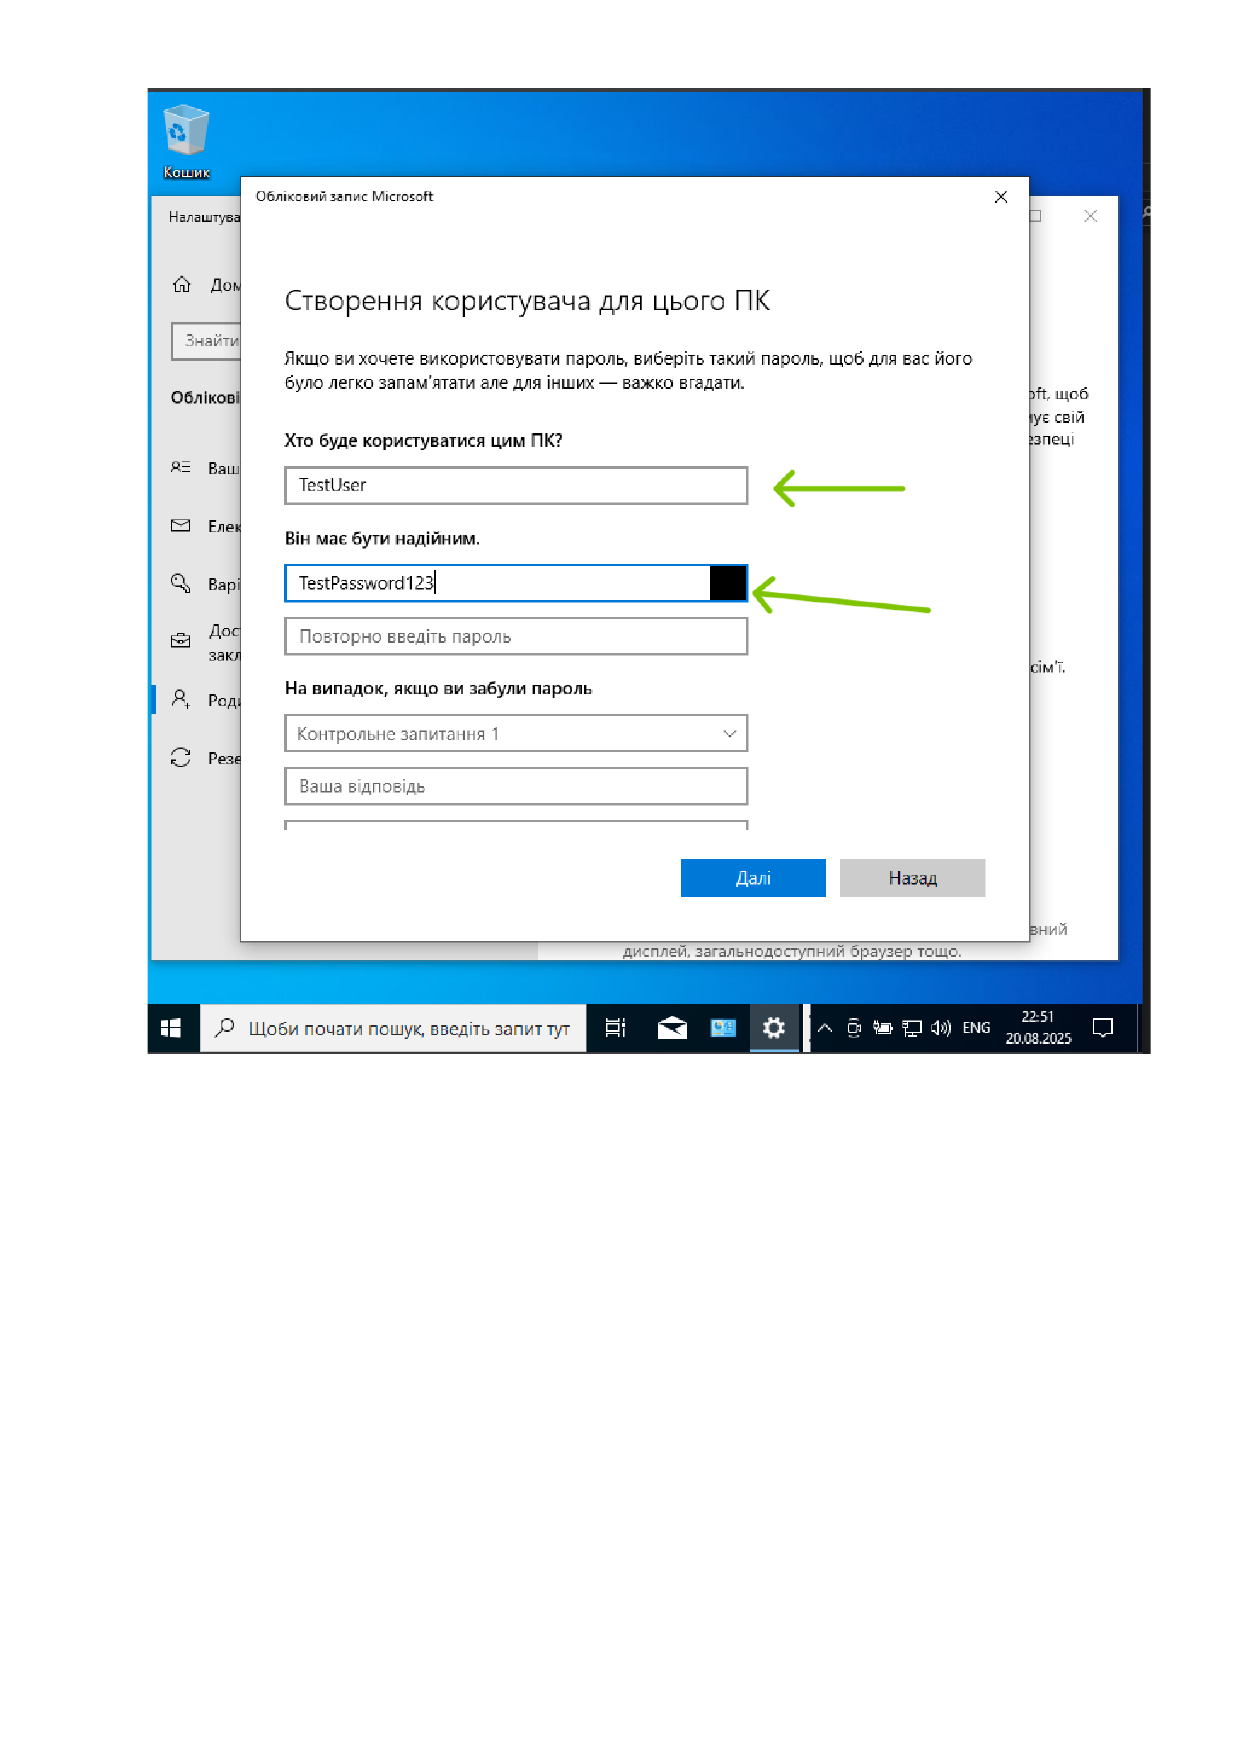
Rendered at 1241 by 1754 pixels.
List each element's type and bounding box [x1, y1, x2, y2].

picture [147, 88, 1151, 1054]
